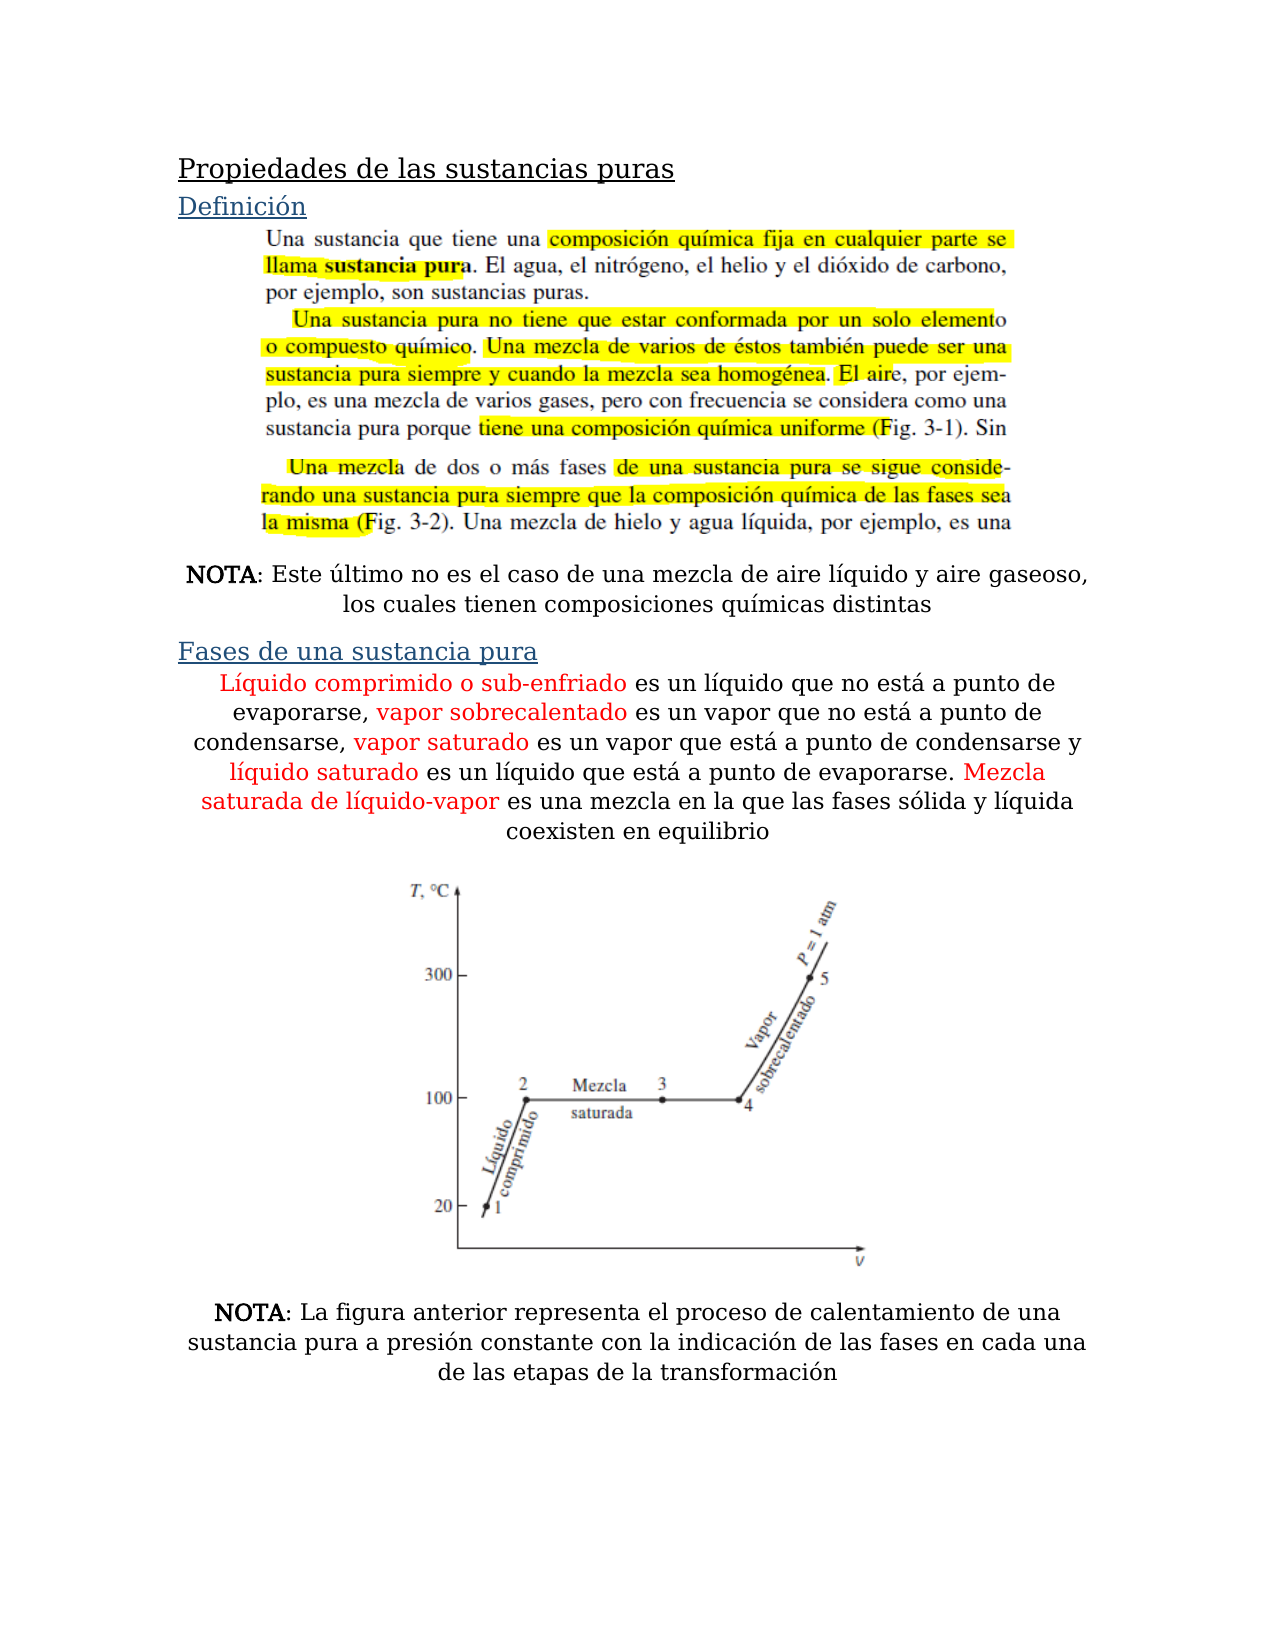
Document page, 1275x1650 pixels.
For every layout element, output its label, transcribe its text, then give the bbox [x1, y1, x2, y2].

text Líquido comprimido o sub-enfriado es un líquido que no está a punto de evaporarse, vapor sobrecalentado es un vapor que no está a punto de condensarse, vapor saturado es un vapor que está a punto de condensarse y líquido saturado es un líquido que está a punto de evaporarse. Mezcla saturada de líquido-vapor es una mezcla en la que las fases sólida y líquida coexisten en equilibrio [177, 668, 1098, 844]
picture [260, 459, 1015, 541]
picture [260, 223, 1015, 441]
subtitle Definición [177, 191, 1098, 221]
subtitle Fases de una sustancia pura [177, 636, 1098, 666]
subtitle Propiedades de las sustancias puras [177, 152, 1098, 184]
picture [396, 863, 879, 1279]
text NOTA: La figura anterior representa el proceso de calentamiento de una sustancia pura a presión constante con la indicación de las fases en cada una de las etapas de la transformación [177, 1298, 1098, 1385]
text NOTA: Este último no es el caso de una mezcla de aire líquido y aire gaseoso, los cuales tienen composiciones químicas distintas [177, 560, 1098, 617]
